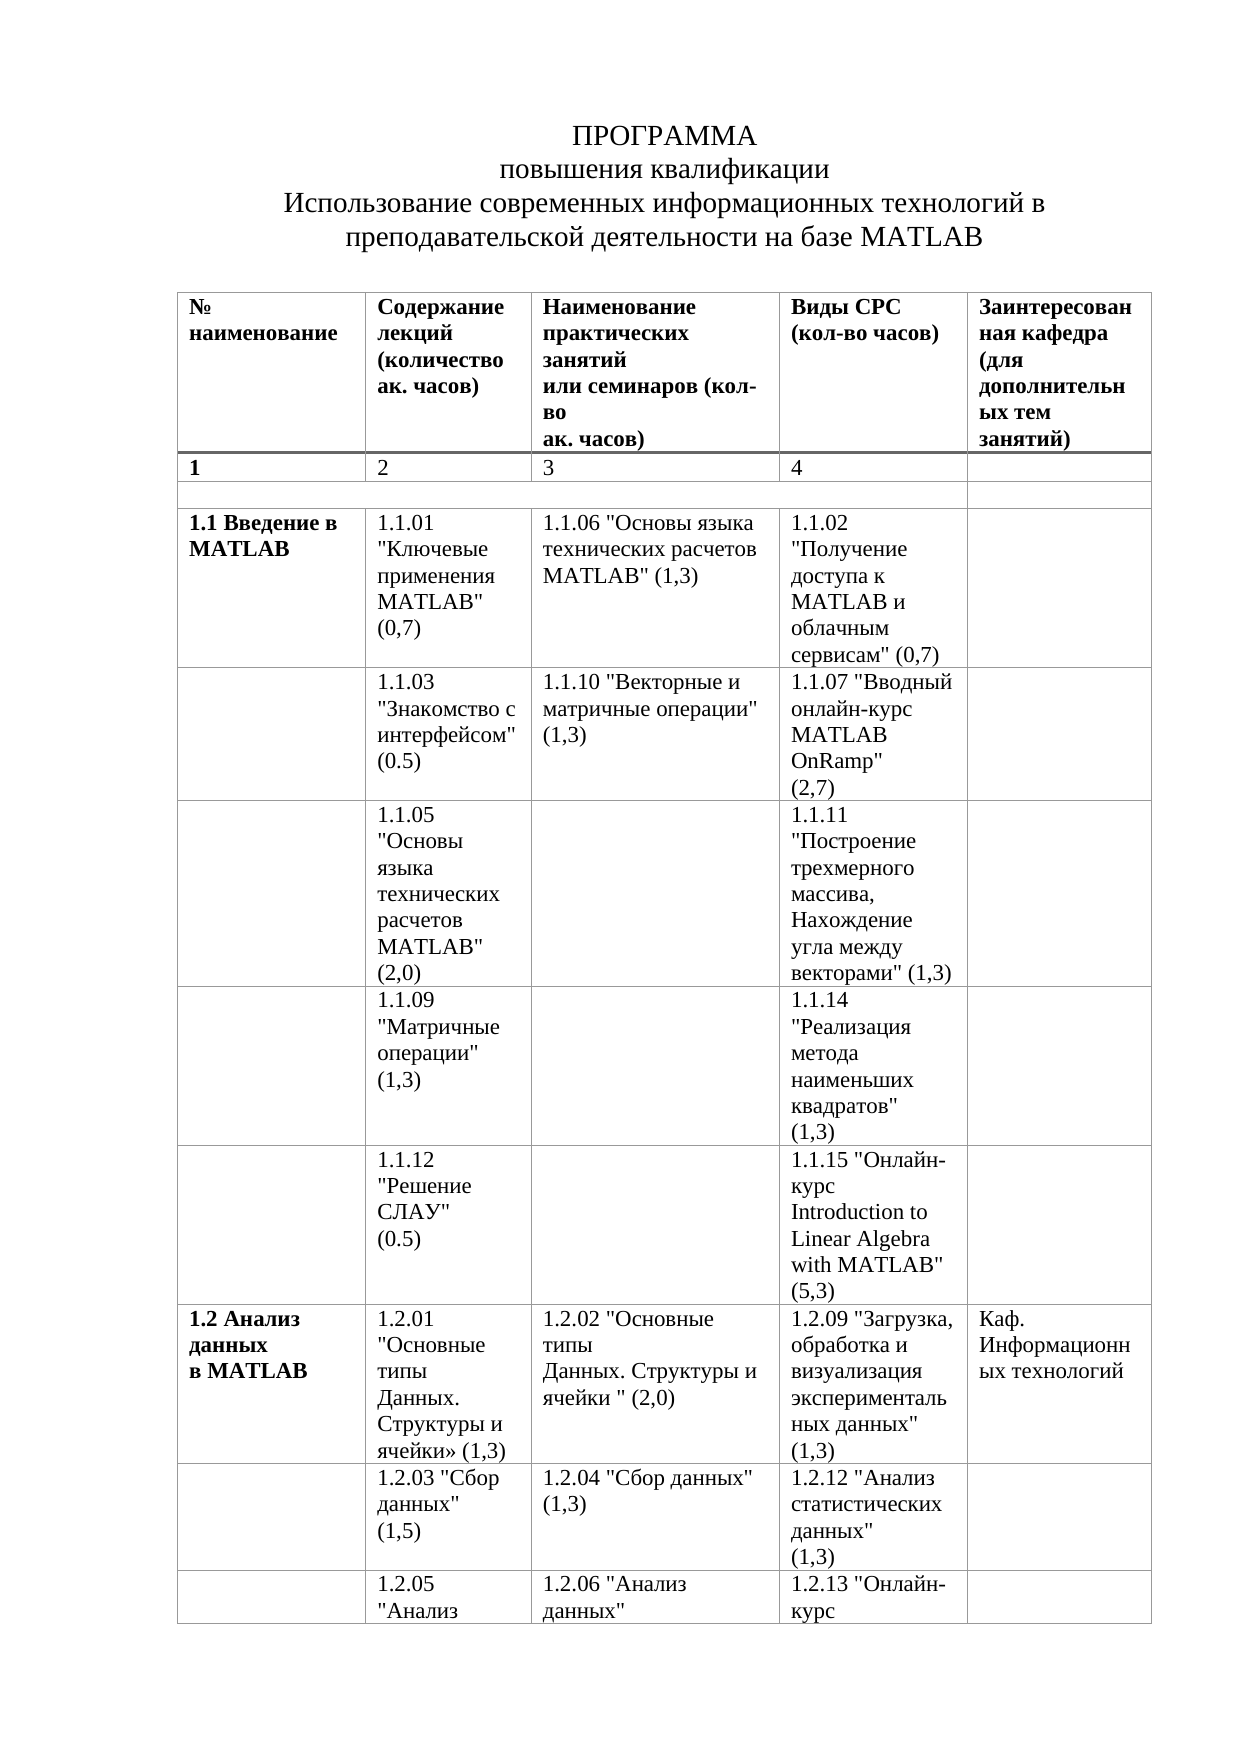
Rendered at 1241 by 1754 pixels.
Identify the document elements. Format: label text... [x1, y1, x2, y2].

table_cell [178, 1464, 365, 1569]
table_cell 1.1.09 "Матричные операции" (1,3) [366, 987, 531, 1145]
table_cell 1.1.11 "Построение трехмерного массива, Нахождение угла между векторами" (1,3) [780, 801, 967, 986]
table_header Наименование практических занятий или семинаров (кол-во ак. часов) [532, 293, 779, 451]
table_cell [968, 1571, 1151, 1623]
table_cell [178, 1571, 365, 1623]
table_cell 1.2 Анализ данных в MATLAB [178, 1305, 365, 1463]
text преподавательской деятельности на базе MATLAB [177, 219, 1152, 252]
table_cell [968, 1464, 1151, 1569]
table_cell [780, 1571, 967, 1623]
table_cell [968, 509, 1151, 667]
table_header № наименование [178, 293, 365, 451]
table_header Виды СРС (кол-во часов) [780, 293, 967, 451]
table_cell 4 [780, 454, 967, 481]
table_cell [968, 482, 1151, 508]
table_cell [968, 454, 1151, 481]
table_cell 1.1.15 "Онлайн-курс Introduction to Linear Algebra with MATLAB" (5,3) [780, 1146, 967, 1304]
table_cell [968, 1146, 1151, 1304]
table_cell 1.2.03 "Сбор данных" (1,5) [366, 1464, 531, 1569]
table_cell [532, 1146, 779, 1304]
table_cell [178, 987, 365, 1145]
table_cell [968, 987, 1151, 1145]
table_cell 1.1.12 "Решение СЛАУ" (0.5) [366, 1146, 531, 1304]
table_header Содержание лекций (количество ак. часов) [366, 293, 531, 451]
table_cell 2 [366, 454, 531, 481]
table_cell 1.1.07 "Вводный онлайн-курс MATLAB OnRamp" (2,7) [780, 668, 967, 800]
table_cell Каф. Информационных технологий [968, 1305, 1151, 1463]
table_header Заинтересованная кафедра (для дополнительных тем занятий) [968, 293, 1151, 451]
table_cell 1.1.10 "Векторные и матричные операции" (1,3) [532, 668, 779, 800]
table_cell [532, 987, 779, 1145]
table_cell 1.1 Введение в MATLAB [178, 509, 365, 667]
table_cell 1.2.09 "Загрузка, обработка и визуализация экспериментальных данных" (1,3) [780, 1305, 967, 1463]
text Использование современных информационных технологий в [177, 185, 1152, 219]
table_cell [532, 801, 779, 986]
table_cell [178, 1146, 365, 1304]
table_cell [178, 801, 365, 986]
table_cell 1.2.02 "Основные типы Данных. Структуры и ячейки " (2,0) [532, 1305, 779, 1463]
table_cell 1.1.01 "Ключевые применения MATLAB" (0,7) [366, 509, 531, 667]
table_cell 1.1.06 "Основы языка технических расчетов MATLAB" (1,3) [532, 509, 779, 667]
table_cell 1 [178, 454, 365, 481]
table_cell 1.2.12 "Анализ статистических данных" (1,3) [780, 1464, 967, 1569]
table_cell 1.2.04 "Сбор данных" (1,3) [532, 1464, 779, 1569]
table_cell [532, 1571, 779, 1623]
table_cell 3 [532, 454, 779, 481]
table_cell [968, 668, 1151, 800]
table_cell [968, 801, 1151, 986]
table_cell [366, 1571, 531, 1623]
table_cell 1.1.14 "Реализация метода наименьших квадратов" (1,3) [780, 987, 967, 1145]
table_cell 1.2.01 "Основные типы Данных. Структуры и ячейки» (1,3) [366, 1305, 531, 1463]
table_cell 1.1.02 "Получение доступа к MATLAB и облачным сервисам" (0,7) [780, 509, 967, 667]
table_cell 1.1.05 "Основы языка технических расчетов MATLAB" (2,0) [366, 801, 531, 986]
text ПРОГРАММА [177, 118, 1152, 152]
table_cell 1.1.03 "Знакомство с интерфейсом" (0.5) [366, 668, 531, 800]
text повышения квалификации [177, 152, 1152, 185]
table_cell [178, 668, 365, 800]
table_cell [178, 482, 967, 508]
